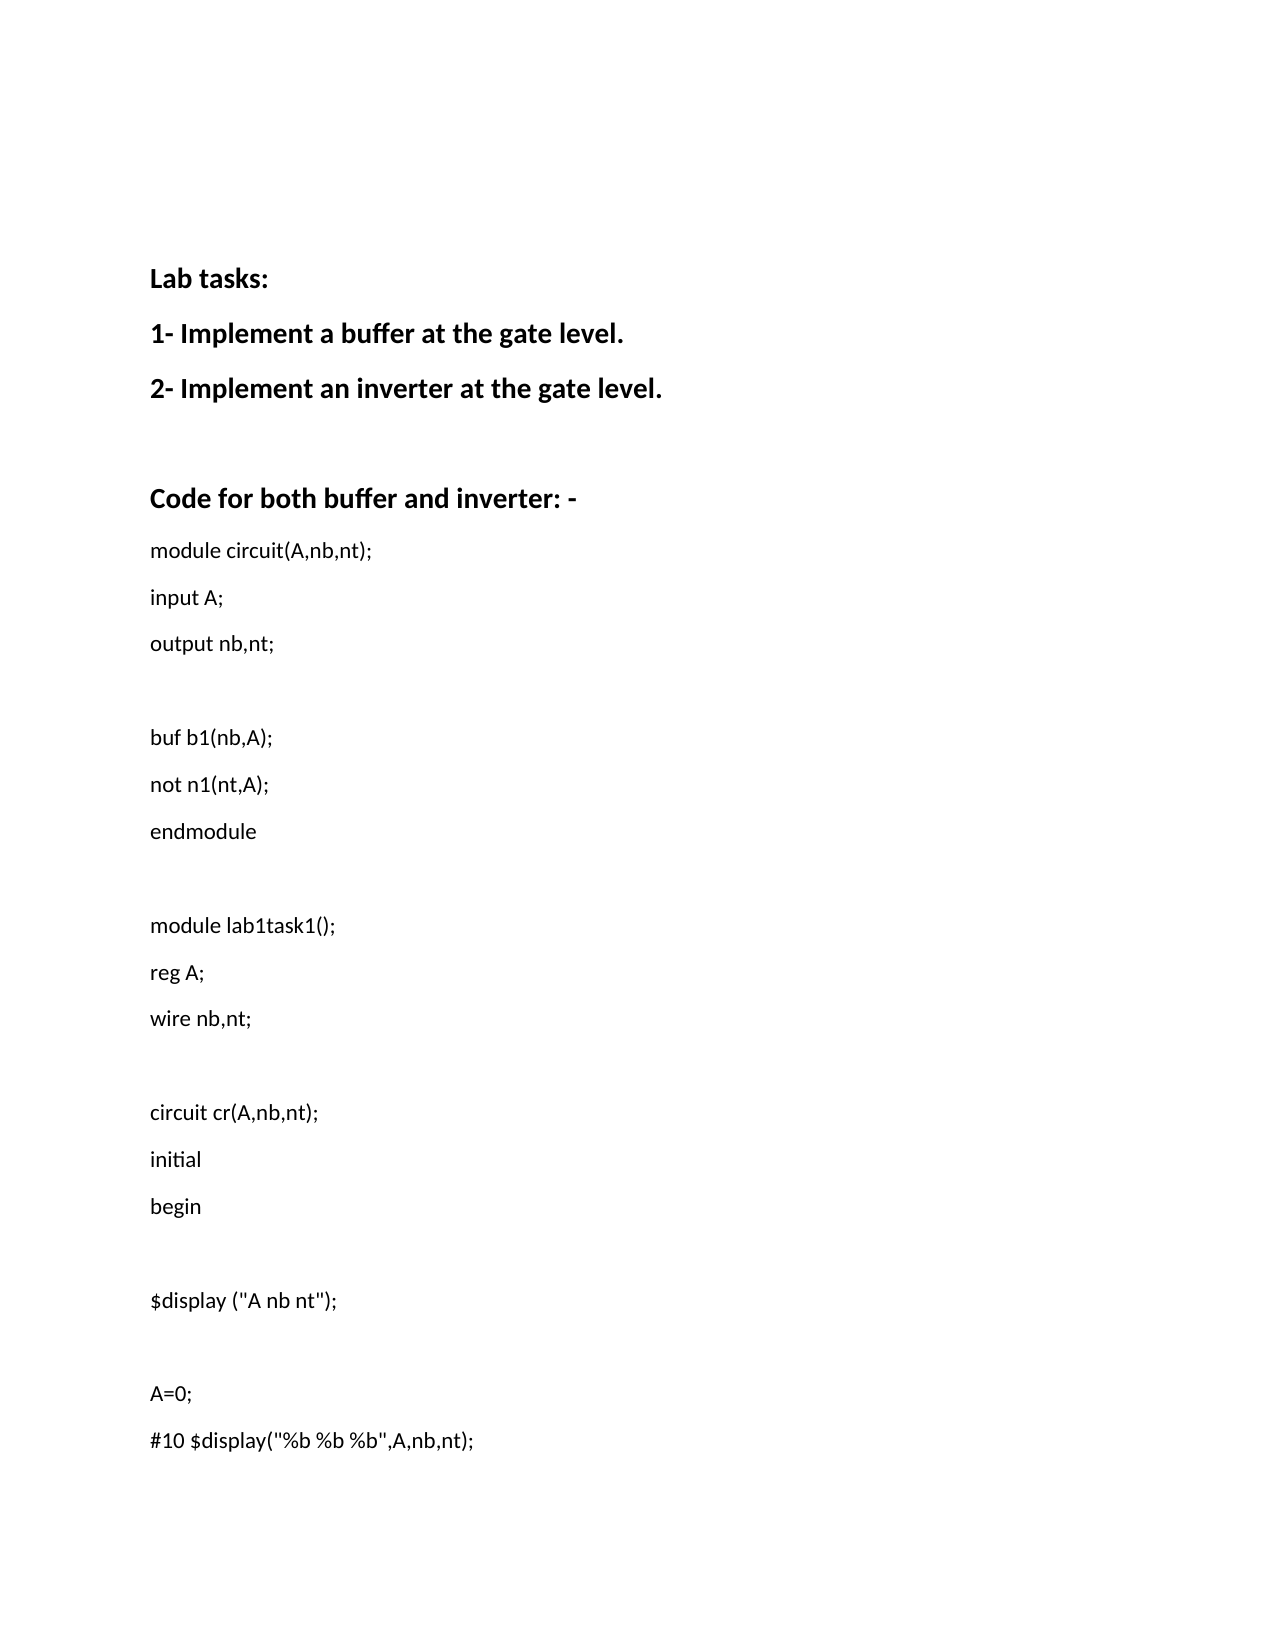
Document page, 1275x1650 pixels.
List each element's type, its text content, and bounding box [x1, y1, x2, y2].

text not n1(nt,A); [150, 770, 1125, 798]
text 1- Implement a buffer at the gate level. [150, 315, 1125, 351]
text circuit cr(A,nb,nt); [150, 1098, 1125, 1126]
text buf b1(nb,A); [150, 723, 1125, 751]
text Lab tasks: [150, 260, 1125, 296]
text output nb,nt; [150, 629, 1125, 657]
text endmodule [150, 817, 1125, 845]
text Code for both buffer and inverter: - [150, 481, 1125, 516]
text reg A; [150, 958, 1125, 986]
text module circuit(A,nb,nt); [150, 536, 1125, 564]
text $display ("A nb nt"); [150, 1286, 1125, 1314]
text #10 $display("%b %b %b",A,nb,nt); [150, 1426, 1125, 1454]
text initial [150, 1145, 1125, 1173]
text wire nb,nt; [150, 1004, 1125, 1032]
text 2- Implement an inverter at the gate level. [150, 370, 1125, 406]
text begin [150, 1192, 1125, 1220]
text module lab1task1(); [150, 911, 1125, 939]
text A=0; [150, 1379, 1125, 1407]
text input A; [150, 583, 1125, 611]
